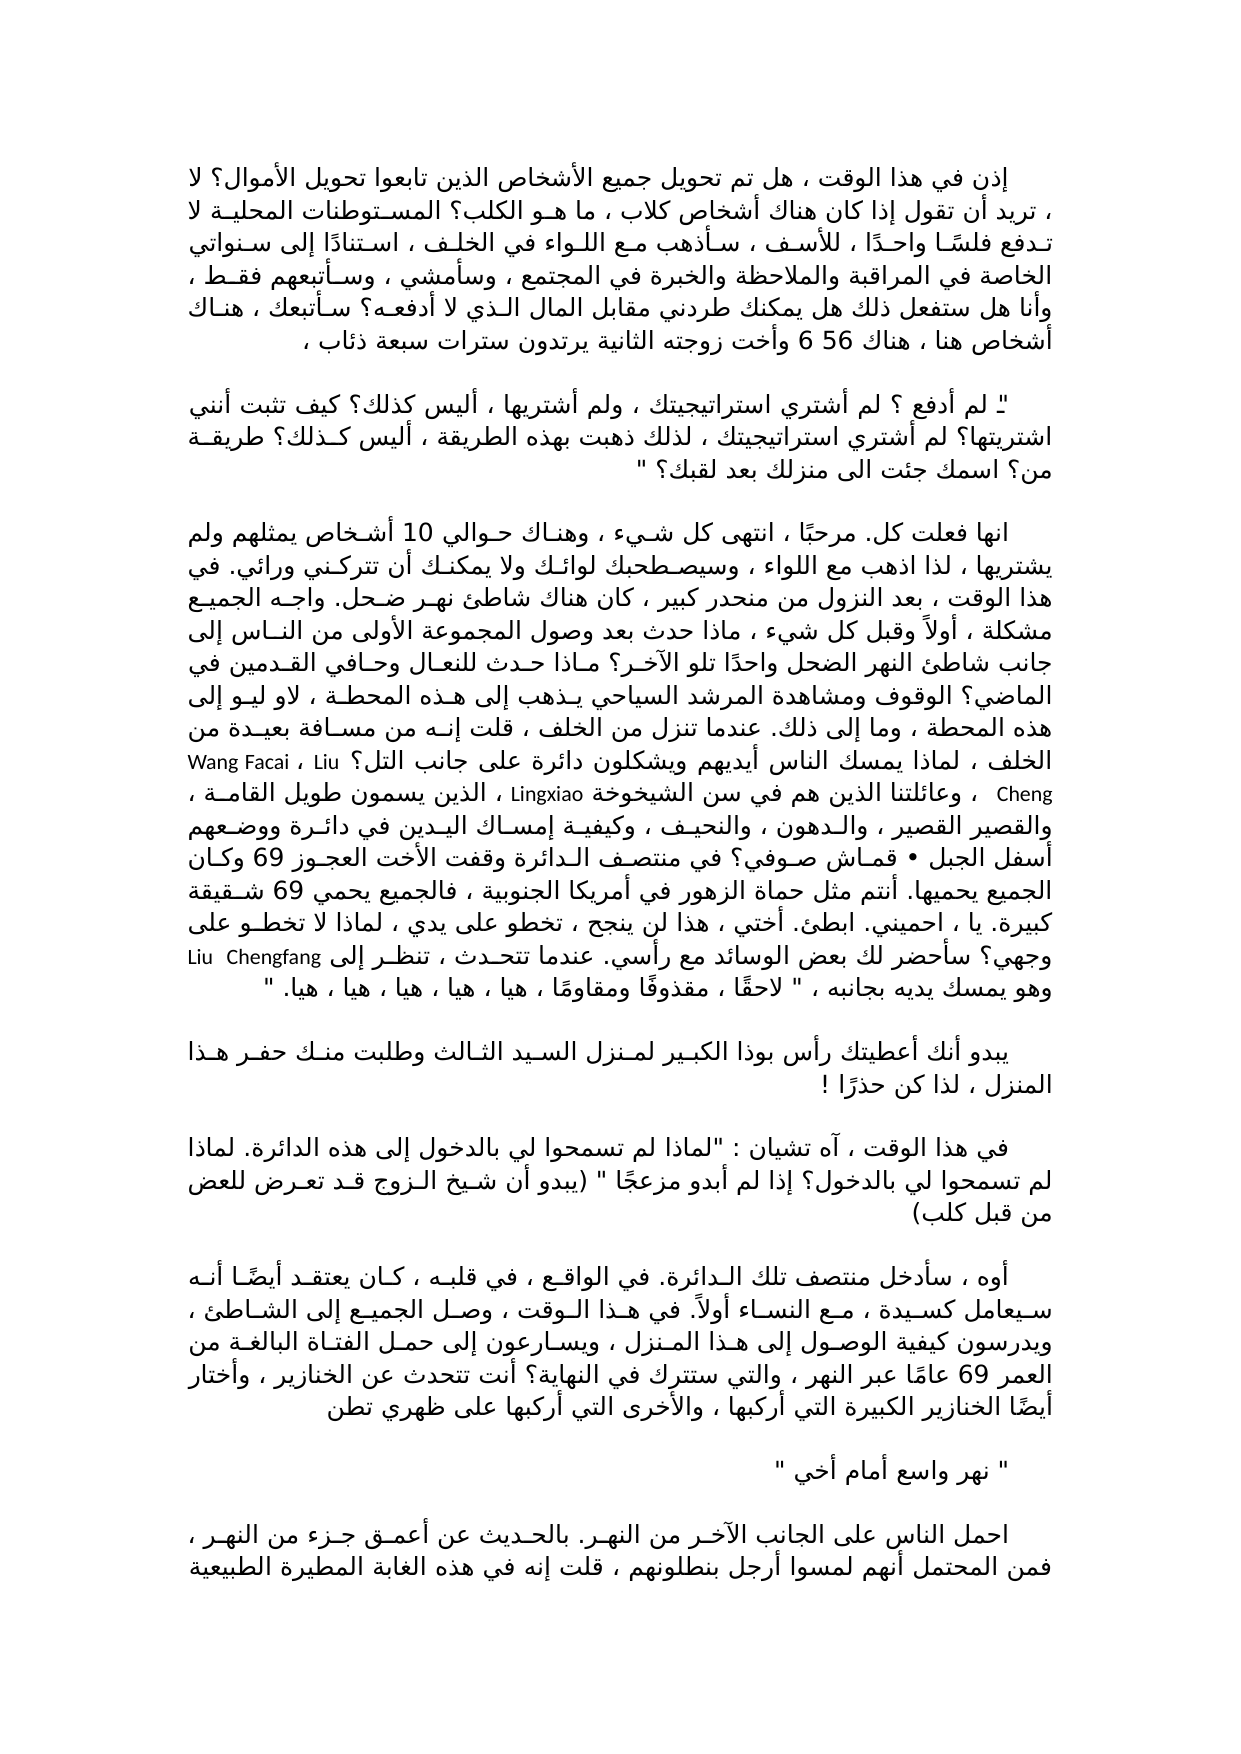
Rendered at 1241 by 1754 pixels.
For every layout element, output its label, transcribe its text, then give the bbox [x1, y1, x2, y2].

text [187, 1518, 1053, 1583]
text يبدو أنك أعطيتك رأس بوذا الكبير لمنزل السيد الثالث وطلبت منك حفر هذا المنزل ، لذا كن حذرًا ! [187, 1036, 1053, 1101]
text " لم أدفع ؟ لم أشتري استراتيجيتك ، ولم أشتريها ، أليس كذلك؟ كيف تثبت أنني اشتريتها؟ لم أشتري استراتيجيتك ، لذلك ذهبت بهذه الطريقة ، أليس كذلك؟ طريقة من؟ اسمك جئت الى منزلك بعد لقبك؟ " [187, 388, 1053, 486]
text " نهر واسع أمام أخي " [187, 1454, 1053, 1487]
text إذن في هذا الوقت ، هل تم تحويل جميع الأشخاص الذين تابعوا تحويل الأموال؟ لا ، تريد أن تقول إذا كان هناك أشخاص كلاب ، ما هو الكلب؟ المستوطنات المحلية لا تدفع فلسًا واحدًا ، للأسف ، سأذهب مع اللواء في الخلف ، استنادًا إلى سنواتي الخاصة في المراقبة والملاحظة والخبرة في المجتمع ، وسأمشي ، وسأتبعهم فقط ، وأنا هل ستفعل ذلك هل يمكنك طردني مقابل المال الذي لا أدفعه؟ سأتبعك ، هناك أشخاص هنا ، هناك 56 6 وأخت زوجته الثانية يرتدون سترات سبعة ذئاب ، [187, 162, 1053, 357]
text أوه ، سأدخل منتصف تلك الدائرة. في الواقع ، في قلبه ، كان يعتقد أيضًا أنه سيعامل كسيدة ، مع النساء أولاً. في هذا الوقت ، وصل الجميع إلى الشاطئ ، ويدرسون كيفية الوصول إلى هذا المنزل ، ويسارعون إلى حمل الفتاة البالغة من العمر 69 عامًا عبر النهر ، والتي ستترك في النهاية؟ أنت تتحدث عن الخنازير ، وأختار أيضًا الخنازير الكبيرة التي أركبها ، والأخرى التي أركبها على ظهري تطن [187, 1261, 1053, 1423]
text انها فعلت كل. مرحبًا ، انتهى كل شيء ، وهناك حوالي 10 أشخاص يمثلهم ولم يشتريها ، لذا اذهب مع اللواء ، وسيصطحبك لوائك ولا يمكنك أن تتركني ورائي. في هذا الوقت ، بعد النزول من منحدر كبير ، كان هناك شاطئ نهر ضحل. واجه الجميع مشكلة ، أولاً وقبل كل شيء ، ماذا حدث بعد وصول المجموعة الأولى من الناس إلى جانب شاطئ النهر الضحل واحدًا تلو الآخر؟ ماذا حدث للنعال وحافي القدمين في الماضي؟ الوقوف ومشاهدة المرشد السياحي يذهب إلى هذه المحطة ، لاو ليو إلى هذه المحطة ، وما إلى ذلك. عندما تنزل من الخلف ، قلت إنه من مسافة بعيدة من الخلف ، لماذا يمسك الناس أيديهم ويشكلون دائرة على جانب التل؟ Wang Facai ، Liu Cheng ، وعائلتنا الذين هم في سن الشيخوخة Lingxiao ، الذين يسمون طويل القامة ، والقصير القصير ، والدهون ، والنحيف ، وكيفية إمساك اليدين في دائرة ووضعهم أسفل الجبل • قماش صوفي؟ في منتصف الدائرة وقفت الأخت العجوز 69 وكان الجميع يحميها. أنتم مثل حماة الزهور في أمريكا الجنوبية ، فالجميع يحمي 69 شقيقة كبيرة. يا ، احميني. ابطئ. أختي ، هذا لن ينجح ، تخطو على يدي ، لماذا لا تخطو على وجهي؟ سأحضر لك بعض الوسائد مع رأسي. عندما تتحدث ، تنظر إلى Liu Chengfang وهو يمسك يديه بجانبه ، " لاحقًا ، مقذوفًا ومقاومًا ، هيا ، هيا ، هيا ، هيا ، هيا. " [187, 517, 1053, 1004]
text في هذا الوقت ، آه تشيان : "لماذا لم تسمحوا لي بالدخول إلى هذه الدائرة. لماذا لم تسمحوا لي بالدخول؟ إذا لم أبدو مزعجًا " (يبدو أن شيخ الزوج قد تعرض للعض من قبل كلب) [187, 1132, 1053, 1229]
